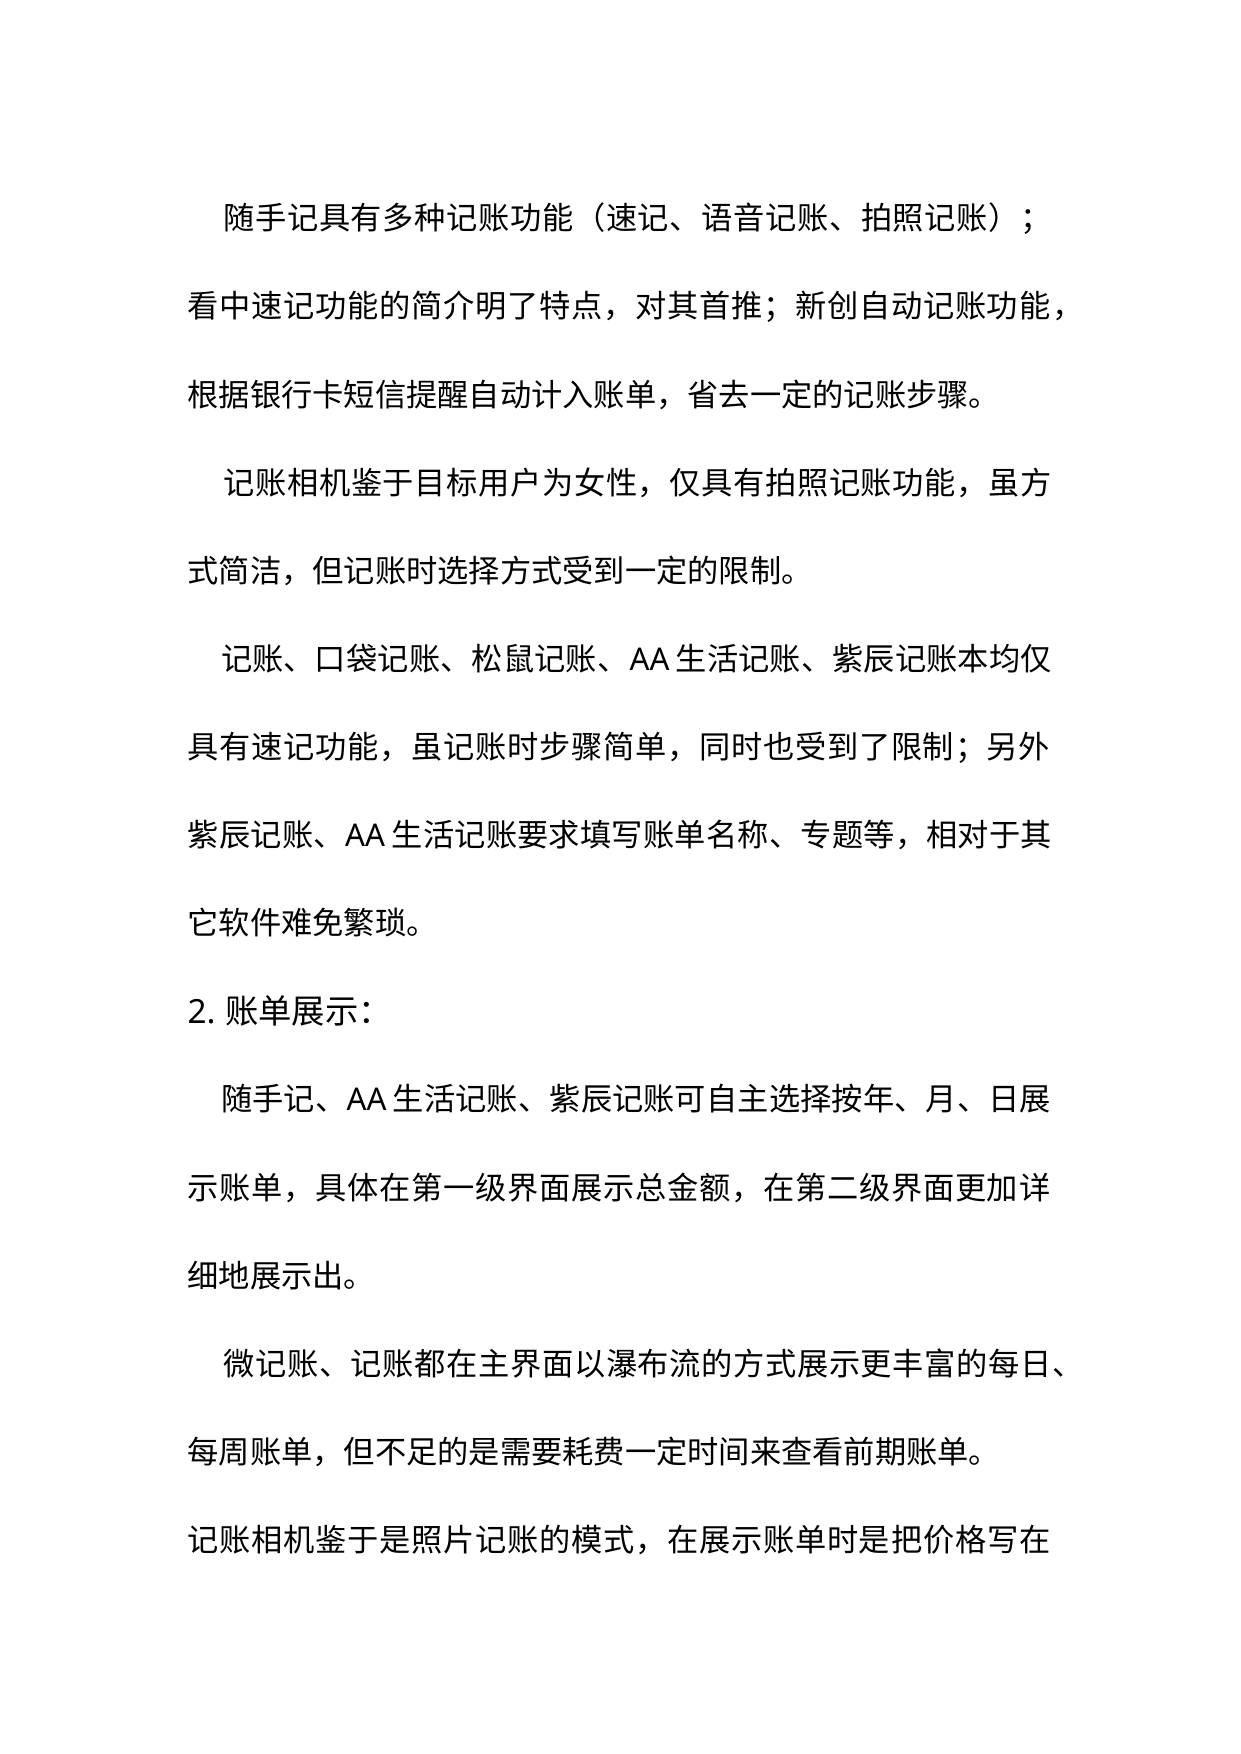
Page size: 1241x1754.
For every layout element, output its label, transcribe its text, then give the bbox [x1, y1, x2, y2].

text 随手记具有多种记账功能（速记、语音记账、拍照记账）；看中速记功能的简介明了特点，对其首推；新创自动记账功能，根据银行卡短信提醒自动计入账单，省去一定的记账步骤。 [187, 172, 1053, 436]
list 账单展示： [187, 965, 1053, 1053]
text 记账相机鉴于目标用户为女性，仅具有拍照记账功能，虽方式简洁，但记账时选择方式受到一定的限制。 [187, 436, 1053, 613]
text 随手记、AA生活记账、紫辰记账可自主选择按年、月、日展示账单，具体在第一级界面展示总金额，在第二级界面更加详细地展示出。 [187, 1053, 1053, 1318]
text 微记账、记账都在主界面以瀑布流的方式展示更丰富的每日、每周账单，但不足的是需要耗费一定时间来查看前期账单。 [187, 1318, 1053, 1494]
text 记账、口袋记账、松鼠记账、AA生活记账、紫辰记账本均仅具有速记功能，虽记账时步骤简单，同时也受到了限制；另外紫辰记账、AA生活记账要求填写账单名称、专题等，相对于其它软件难免繁琐。 [187, 613, 1053, 965]
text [187, 1494, 1053, 1582]
